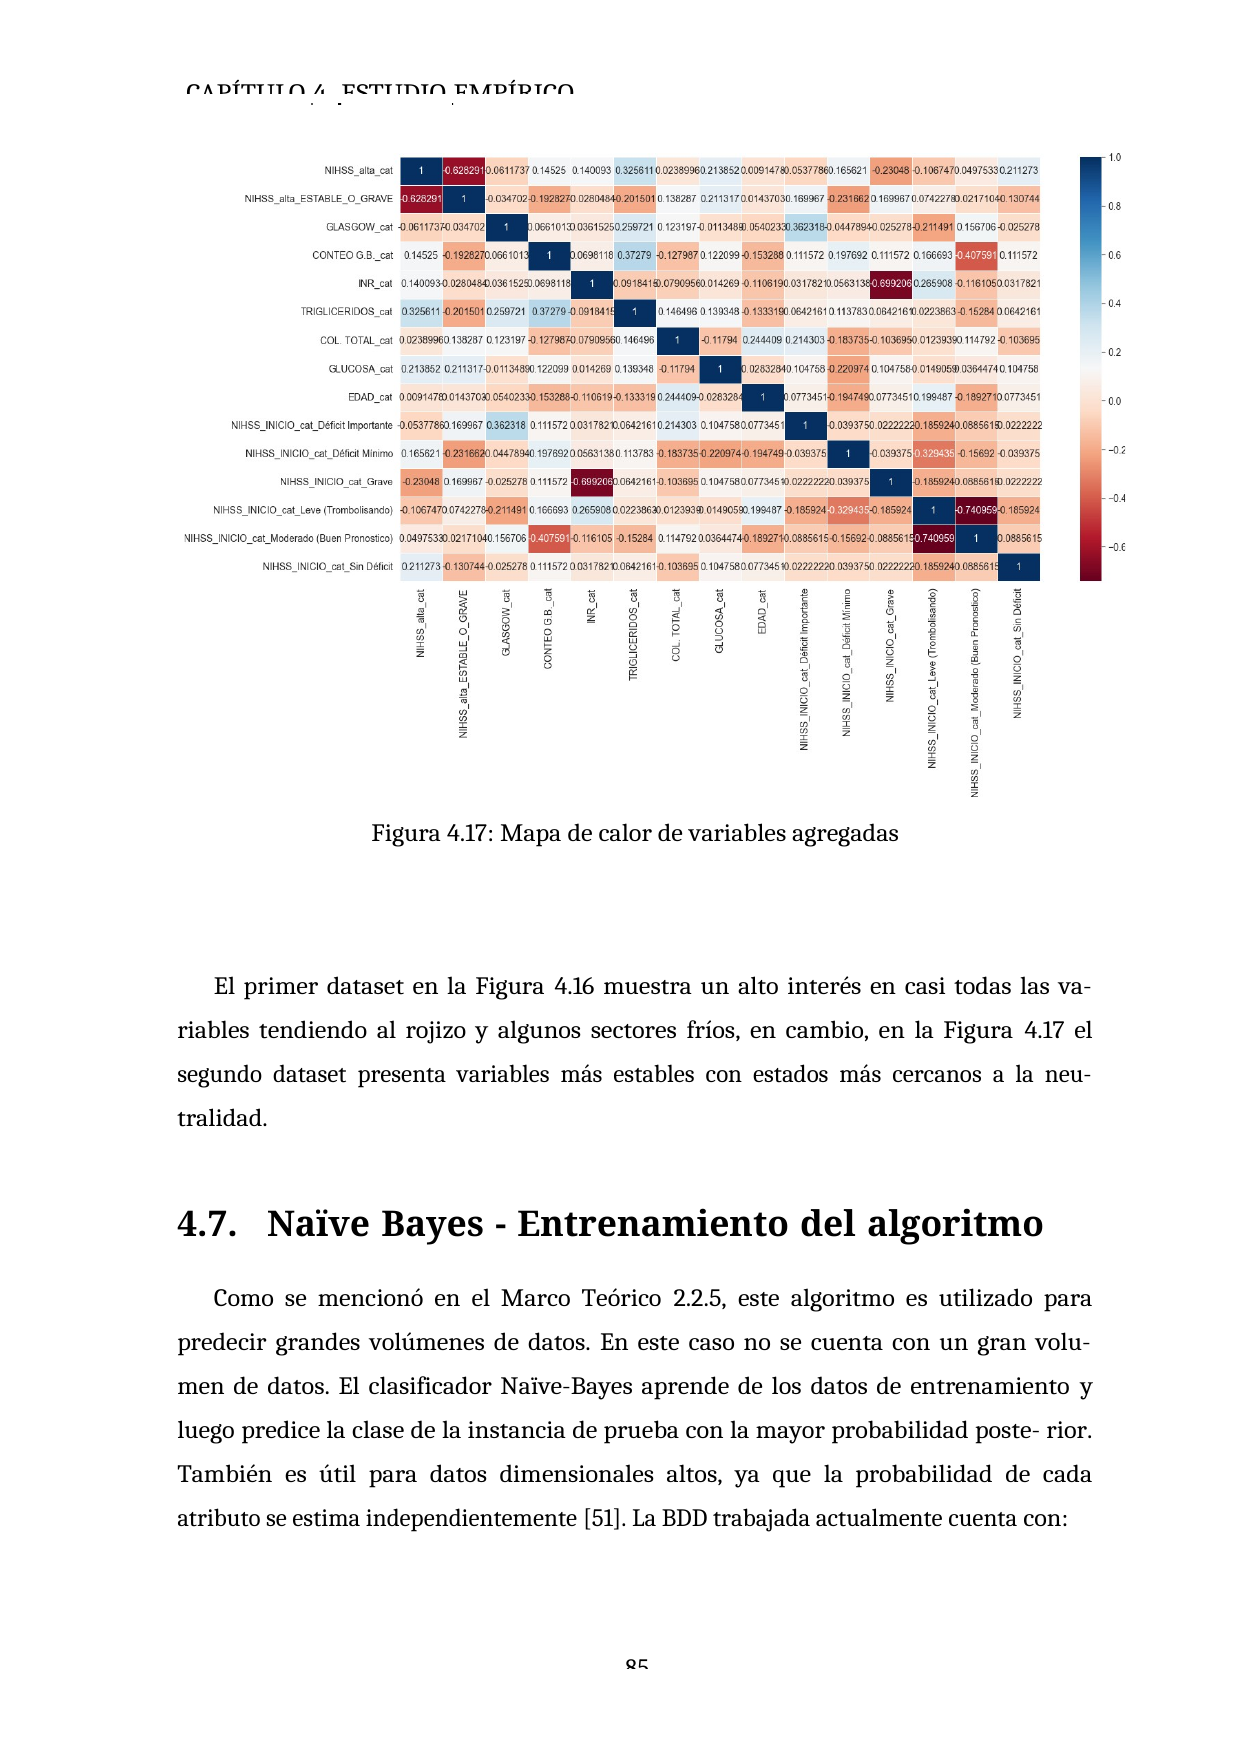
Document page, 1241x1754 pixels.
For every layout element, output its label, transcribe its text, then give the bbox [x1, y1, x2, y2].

text Como se mencionó en el Marco Teórico 2.2.5, este algoritmo es utilizado para predecir grandes volúmenes de datos. En este caso no se cuenta con un gran volu- men de datos. El clasificador Naïve-Bayes aprende de los datos de entrenamiento y luego predice la clase de la instancia de prueba con la mayor probabilidad poste- rior. También es útil para datos dimensionales altos, ya que la probabilidad de cada atributo se estima independientemente [51]. La BDD trabajada actualmente cuenta con: [177, 1284, 1093, 1532]
text Figura 4.17: Mapa de calor de variables agregadas [202, 819, 1068, 848]
text El primer dataset en la Figura 4.16 muestra un alto interés en casi todas las va- riables tendiendo al rojizo y algunos sectores fríos, en cambio, en la Figura 4.17 el segundo dataset presenta variables más estables con estados más cercanos a la neu- tralidad. [177, 972, 1093, 1133]
picture [184, 153, 1126, 797]
subtitle Naïve Bayes - Entrenamiento del algoritmo [177, 1198, 1240, 1246]
